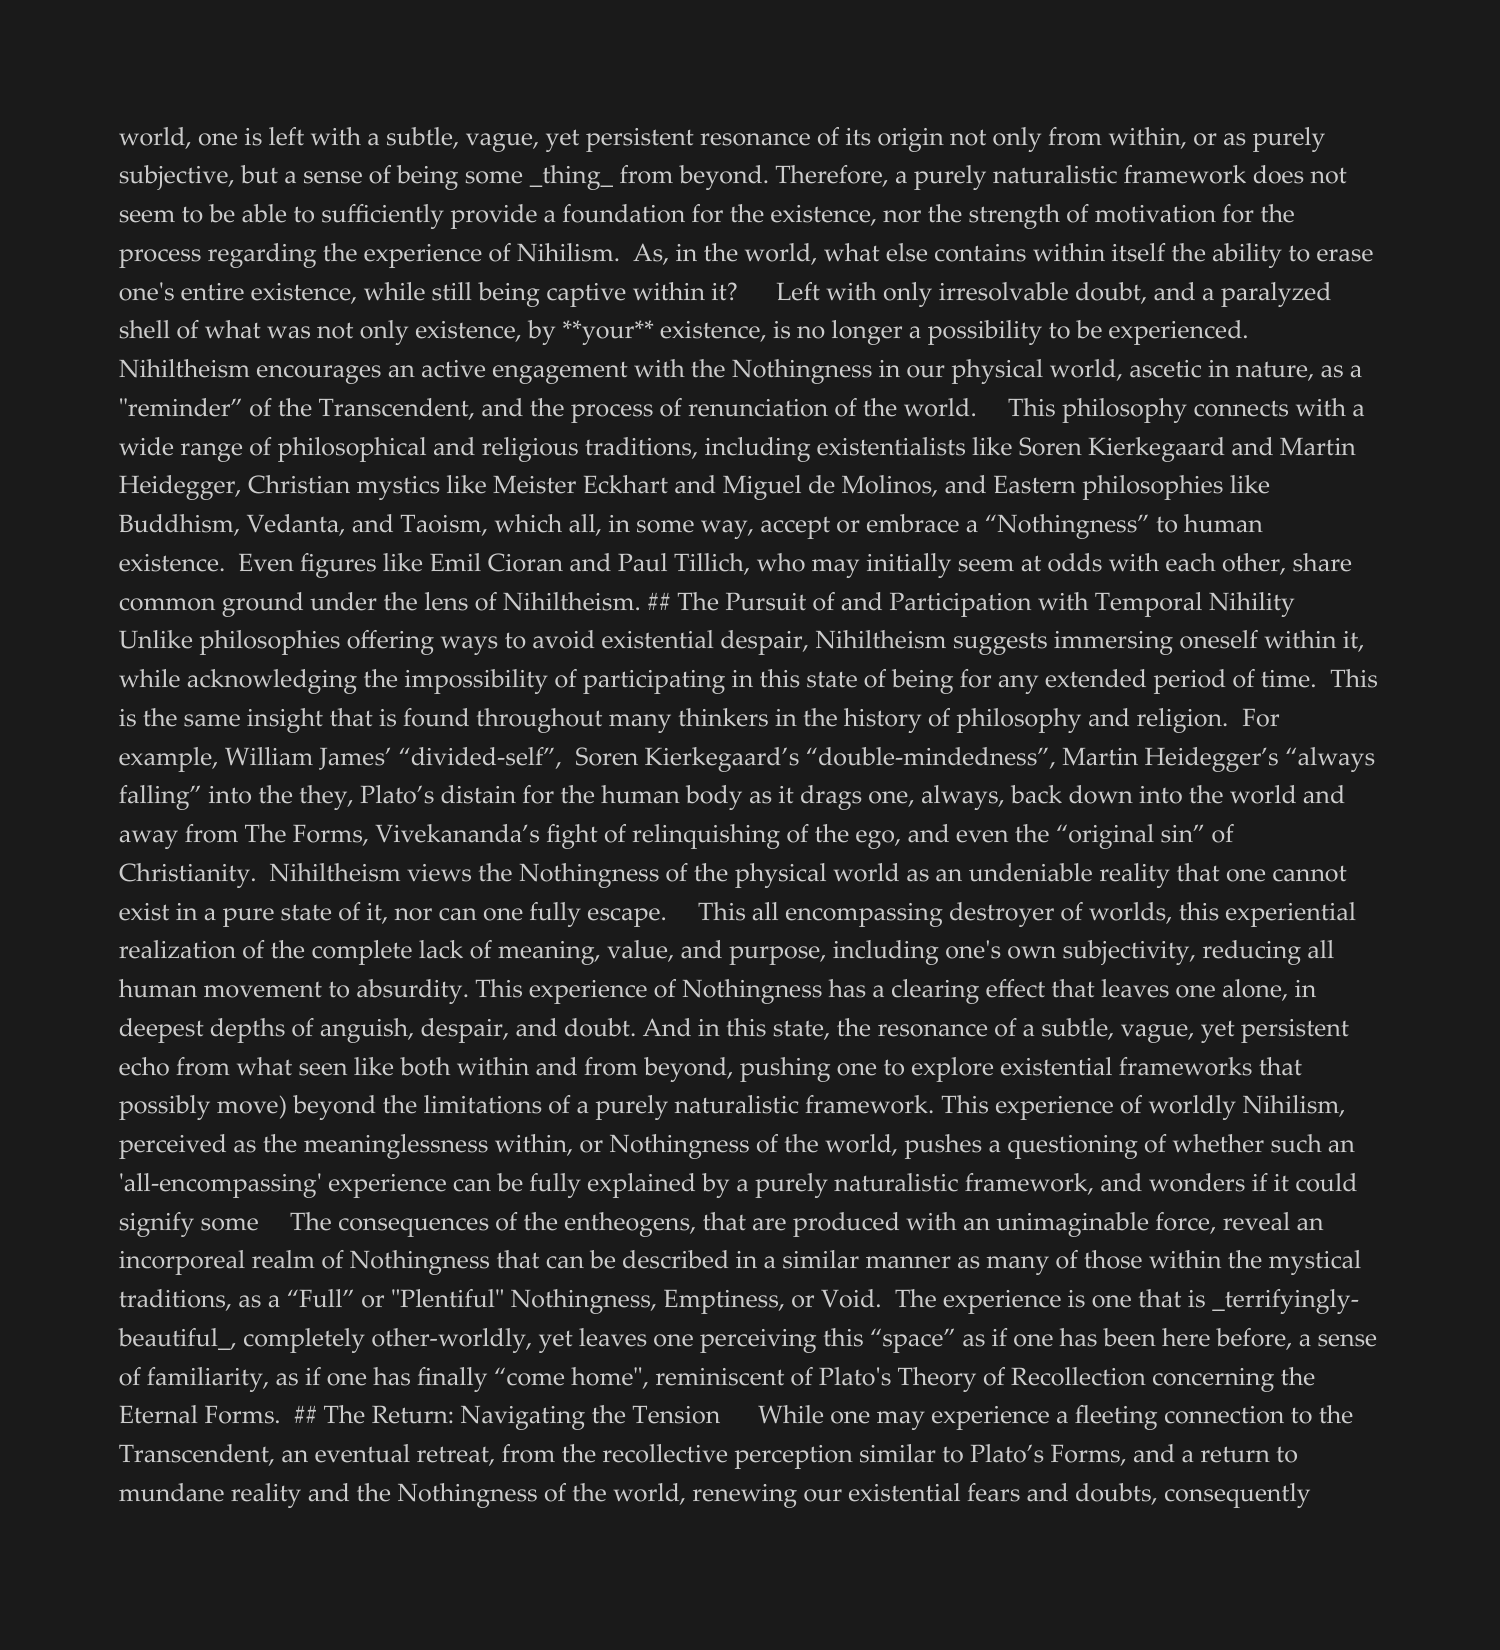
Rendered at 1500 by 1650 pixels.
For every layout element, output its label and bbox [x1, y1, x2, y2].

text [118, 118, 1381, 1508]
